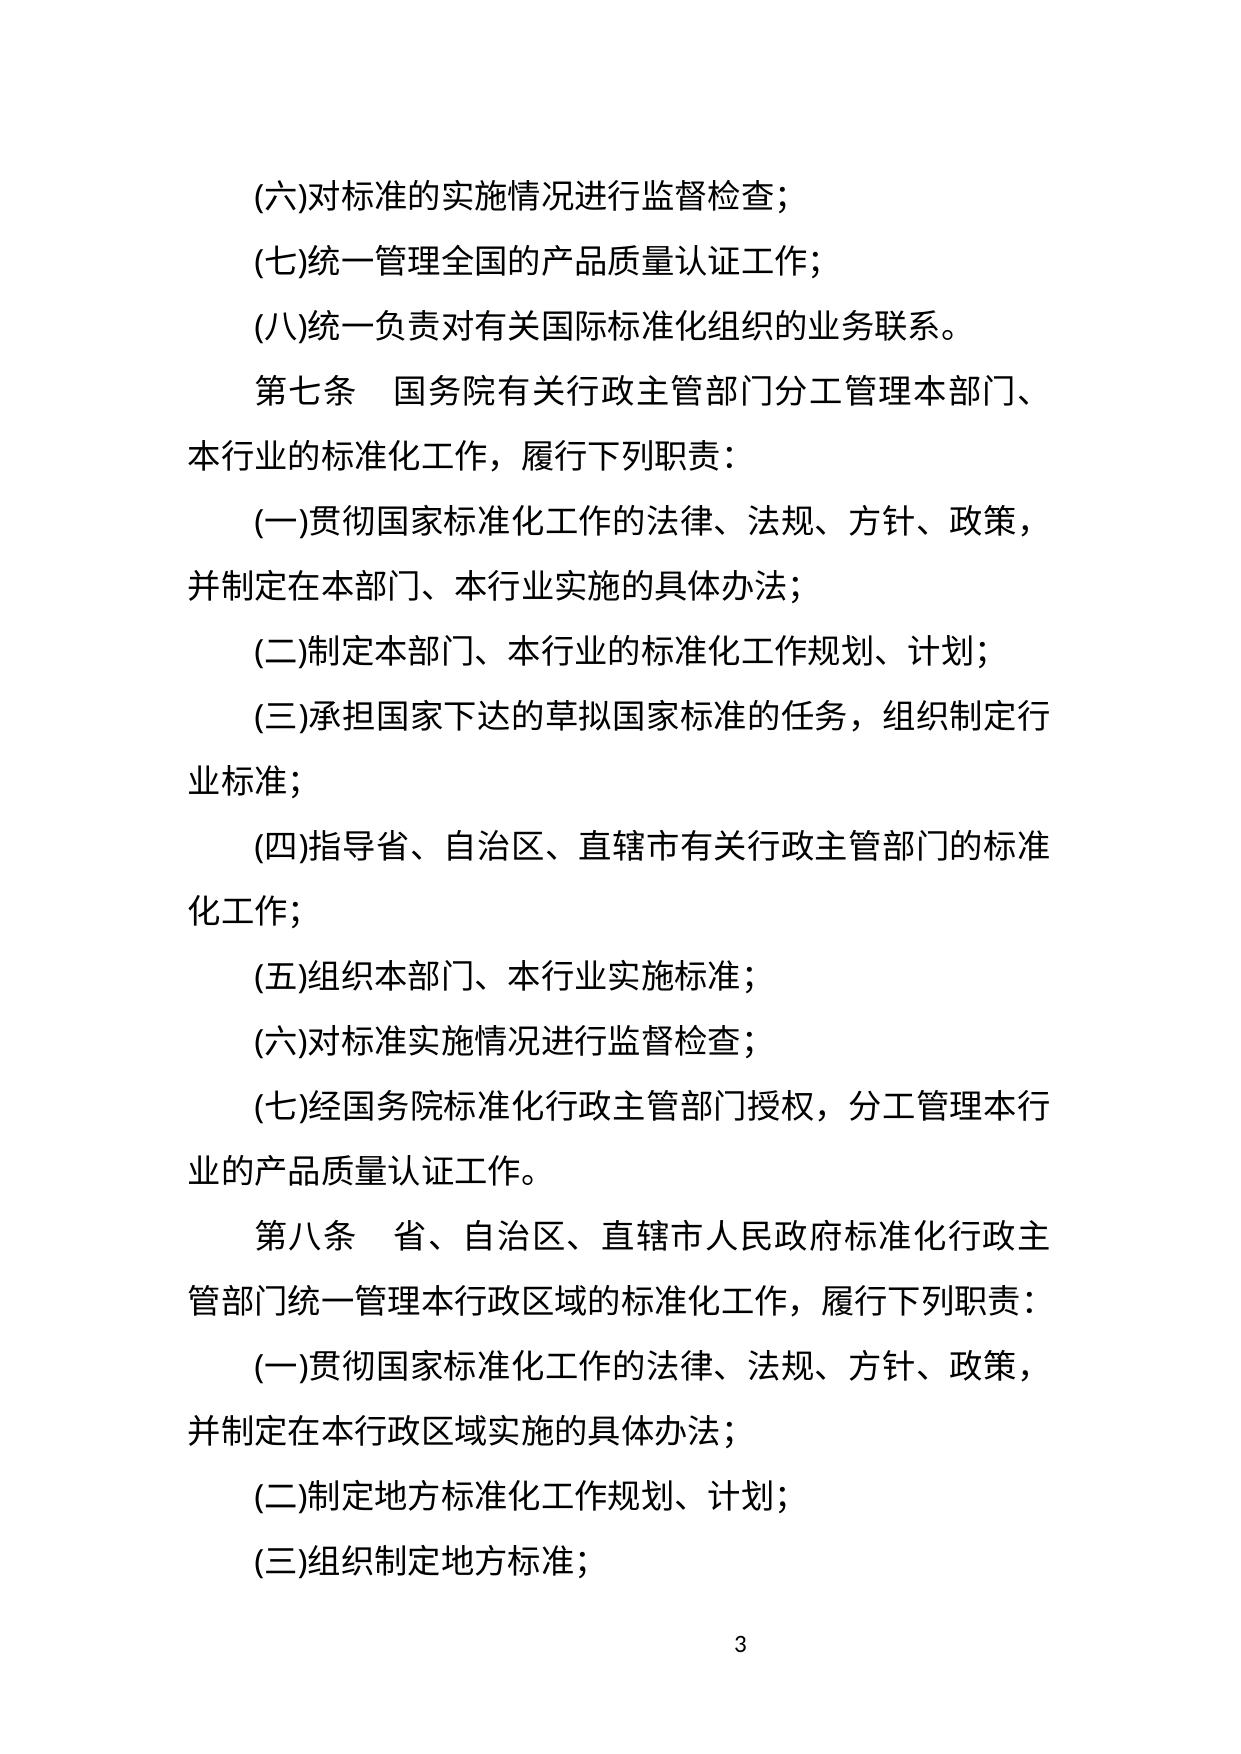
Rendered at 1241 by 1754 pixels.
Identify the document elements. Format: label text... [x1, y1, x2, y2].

text (六)对标准实施情况进行监督检查； [187, 1007, 1053, 1072]
text 第七条 国务院有关行政主管部门分工管理本部门、本行业的标准化工作，履行下列职责： [187, 357, 1053, 487]
text (七)统一管理全国的产品质量认证工作； [187, 227, 1053, 292]
text (五)组织本部门、本行业实施标准； [187, 942, 1053, 1007]
text (三)组织制定地方标准； [187, 1527, 1053, 1592]
text (一)贯彻国家标准化工作的法律、法规、方针、政策，并制定在本行政区域实施的具体办法； [187, 1332, 1053, 1462]
text (七)经国务院标准化行政主管部门授权，分工管理本行业的产品质量认证工作。 [187, 1072, 1053, 1202]
text (四)指导省、自治区、直辖市有关行政主管部门的标准化工作； [187, 812, 1053, 942]
text (八)统一负责对有关国际标准化组织的业务联系。 [187, 292, 1053, 357]
text (二)制定本部门、本行业的标准化工作规划、计划； [187, 617, 1053, 682]
text (三)承担国家下达的草拟国家标准的任务，组织制定行业标准； [187, 682, 1053, 812]
text (六)对标准的实施情况进行监督检查； [187, 162, 1053, 227]
text 第八条 省、自治区、直辖市人民政府标准化行政主管部门统一管理本行政区域的标准化工作，履行下列职责： [187, 1202, 1053, 1332]
text (一)贯彻国家标准化工作的法律、法规、方针、政策，并制定在本部门、本行业实施的具体办法； [187, 487, 1053, 617]
text (二)制定地方标准化工作规划、计划； [187, 1462, 1053, 1527]
